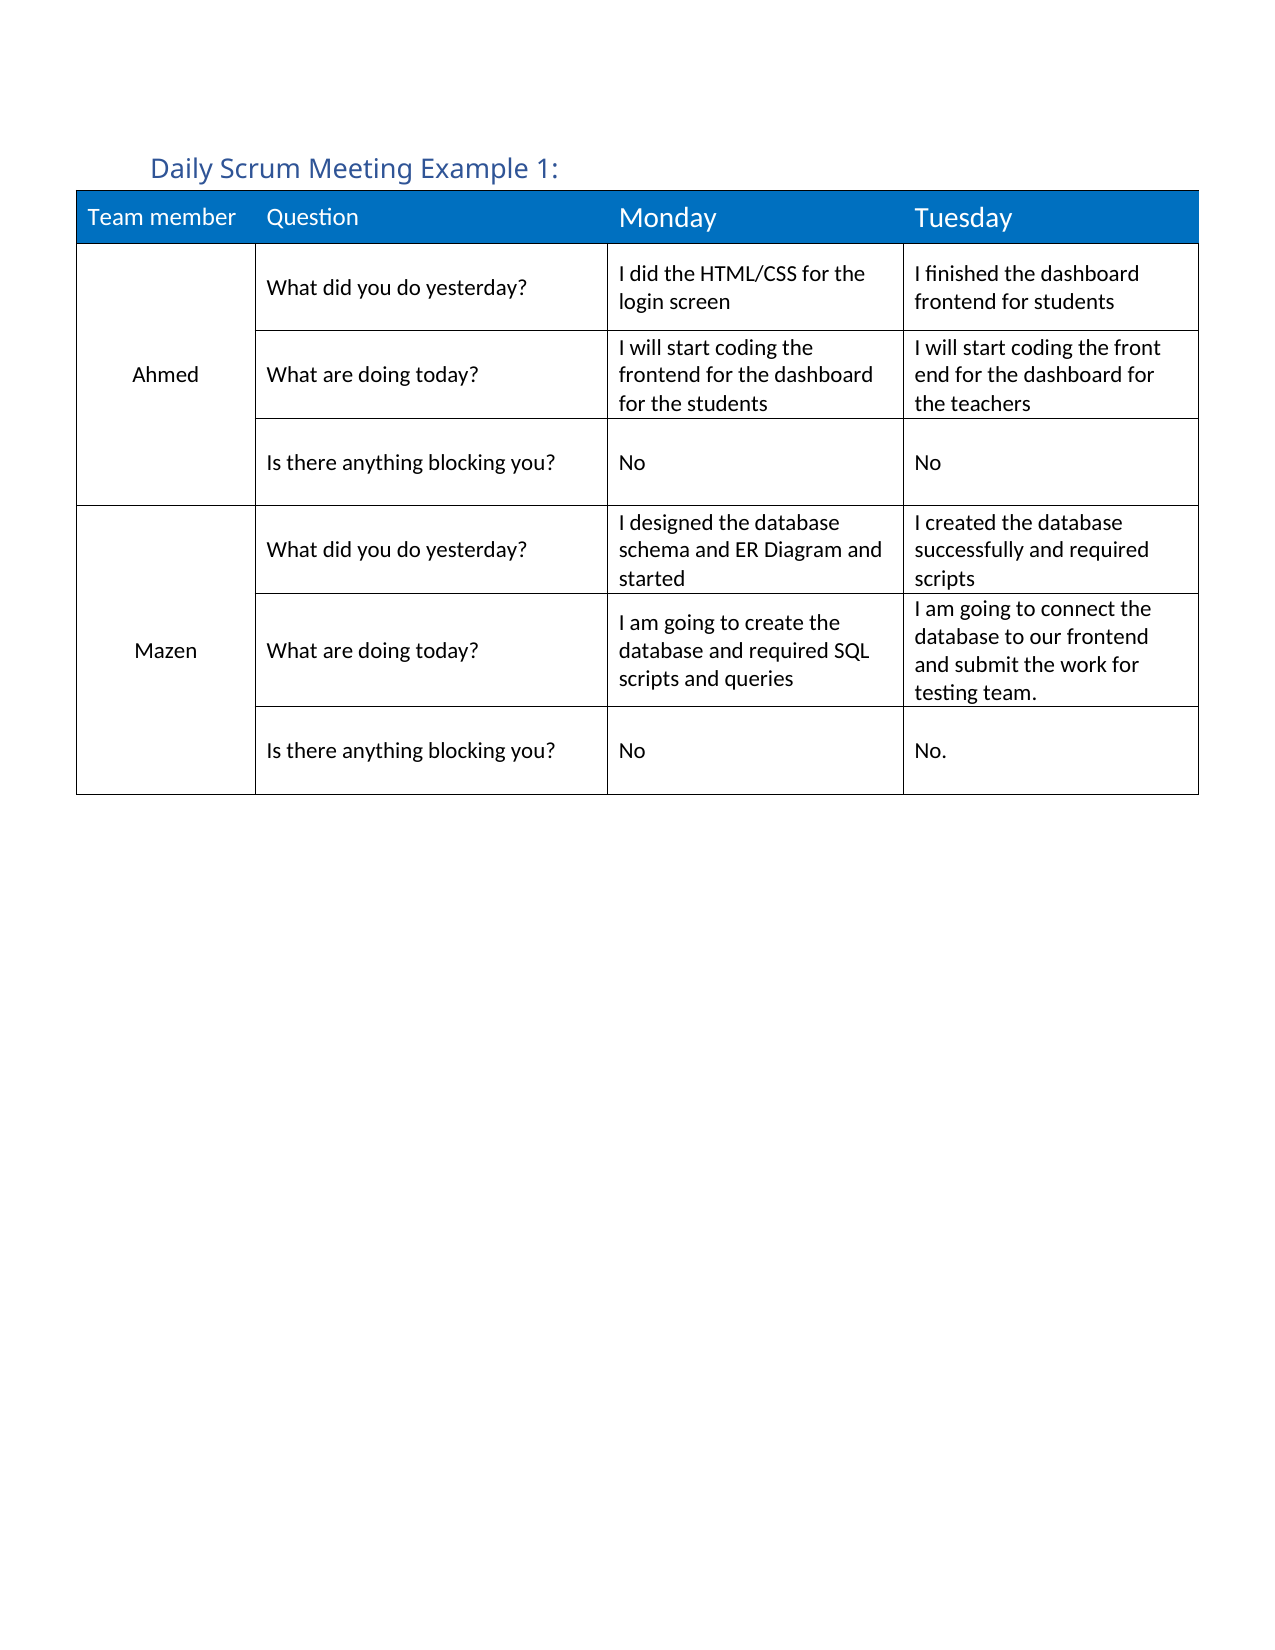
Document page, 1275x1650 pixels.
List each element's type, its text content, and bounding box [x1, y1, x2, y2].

table_cell Mazen [77, 506, 255, 793]
table_header Team member [77, 191, 255, 243]
table_cell I designed the database schema and ER Diagram and started [608, 506, 903, 593]
table_cell I am going to create the database and required SQL scripts and queries [608, 594, 903, 706]
subtitle Daily Scrum Meeting Example 1: [150, 150, 1125, 187]
table_header Tuesday [903, 191, 1199, 243]
table_cell I created the database successfully and required scripts [904, 506, 1198, 593]
table_cell Is there anything blocking you? [256, 707, 607, 793]
table_header Question [255, 191, 607, 243]
table_cell Is there anything blocking you? [256, 419, 607, 505]
table_cell What are doing today? [256, 594, 607, 706]
table_cell No. [904, 707, 1198, 793]
table_cell No [904, 419, 1198, 505]
table_cell I finished the dashboard frontend for students [904, 244, 1198, 330]
table_cell I am going to connect the database to our frontend and submit the work for testing team. [904, 594, 1198, 706]
table_cell What did you do yesterday? [256, 244, 607, 330]
table_cell I did the HTML/CSS for the login screen [608, 244, 903, 330]
table_cell No [608, 707, 903, 793]
table_cell I will start coding the front end for the dashboard for the teachers [904, 331, 1198, 418]
table_cell What did you do yesterday? [256, 506, 607, 593]
table_cell I will start coding the frontend for the dashboard for the students [608, 331, 903, 418]
table_cell Ahmed [77, 244, 255, 505]
table_cell No [608, 419, 903, 505]
table_header Monday [607, 191, 903, 243]
table_cell What are doing today? [256, 331, 607, 418]
